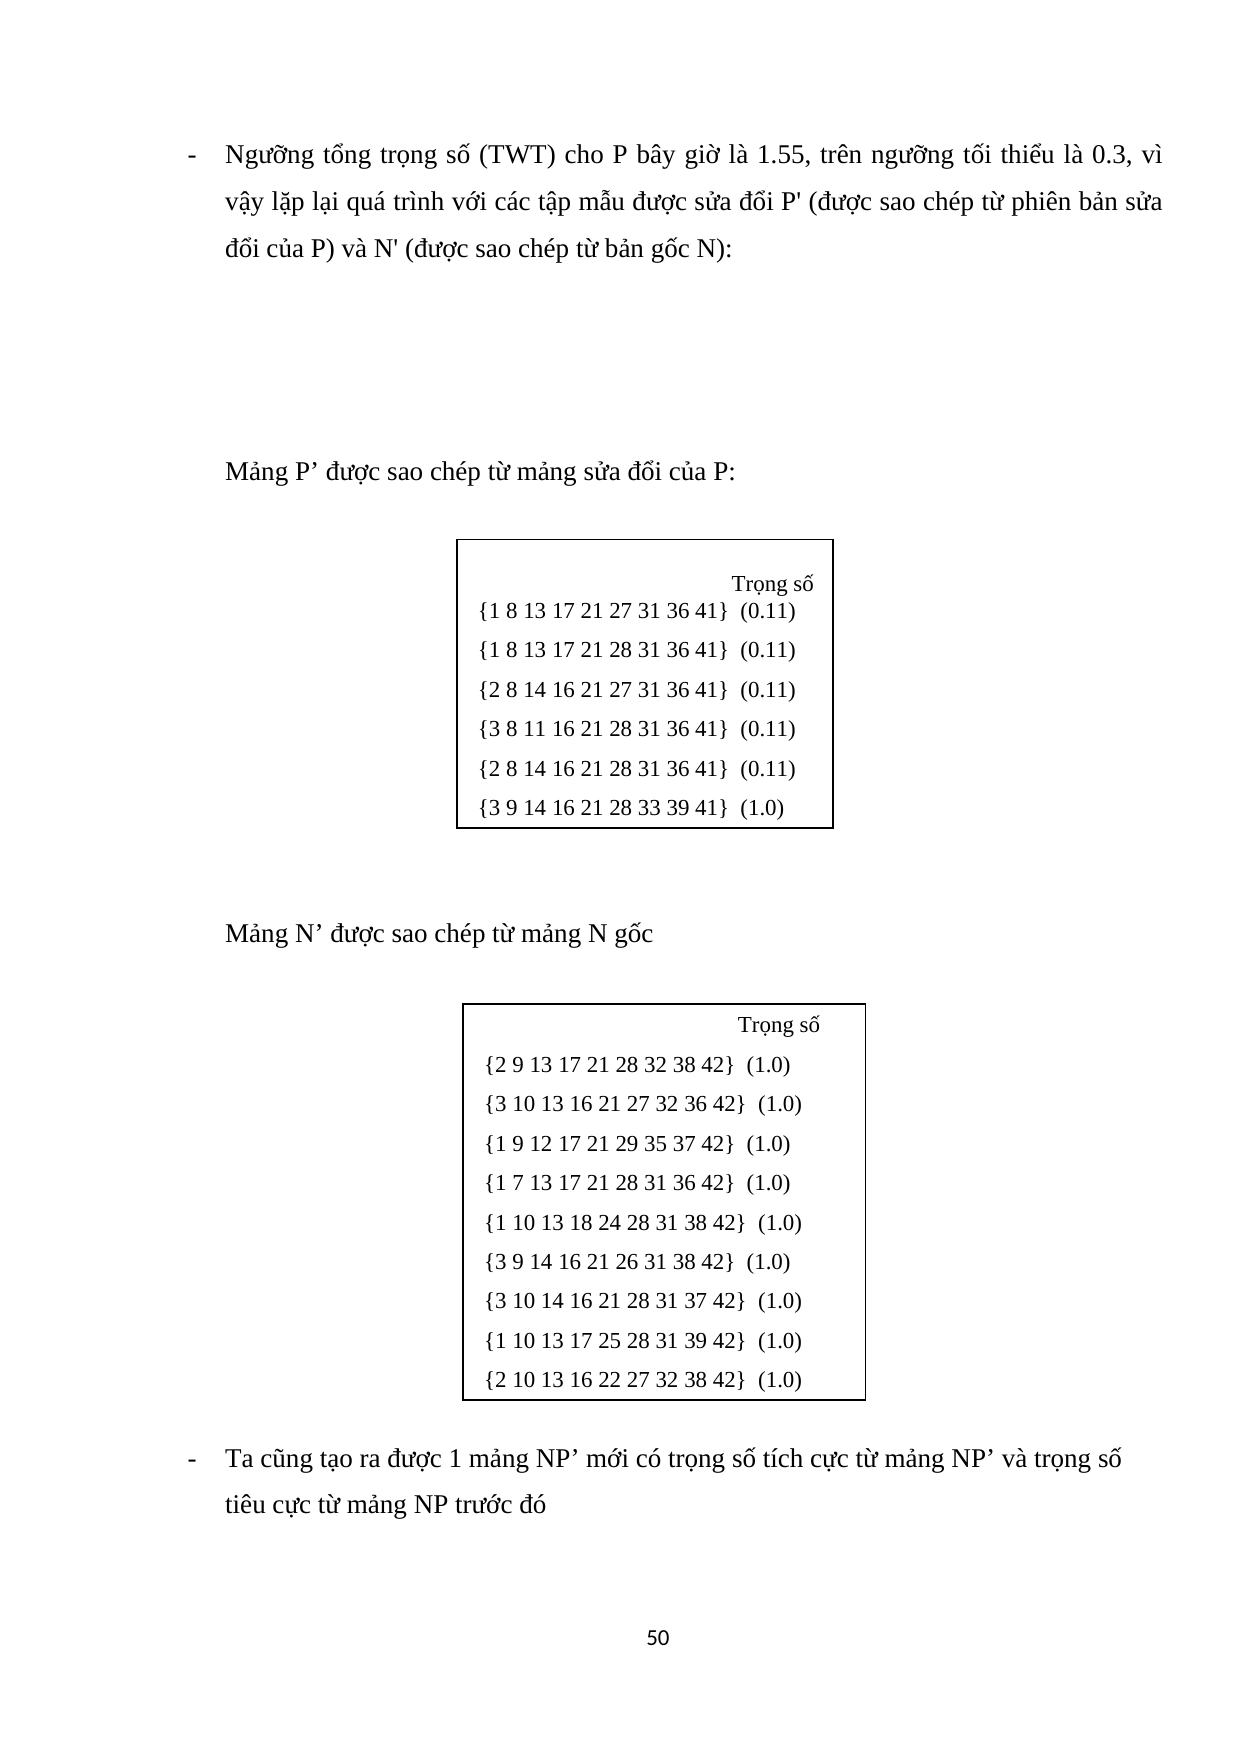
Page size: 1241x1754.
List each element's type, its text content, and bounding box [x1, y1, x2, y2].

list Ngưỡng tổng trọng số (TWT) cho P bây giờ là 1.55, trên ngưỡng tối thiểu là 0.3, vì vậy lặp lại quá trình với các tập mẫu được sửa đổi P' (được sao chép từ phiên bản sửa đổi của P) và N' (được sao chép từ bản gốc N): [187, 138, 1165, 263]
list Ta cũng tạo ra được 1 mảng NP’ mới có trọng số tích cực từ mảng NP’ và trọng số tiêu cực từ mảng NP trước đó [187, 1010, 1165, 1519]
list Mảng N’ được sao chép từ mảng N gốc [225, 917, 1165, 948]
list Mảng P’ được sao chép từ mảng sửa đổi của P: [225, 455, 1165, 486]
